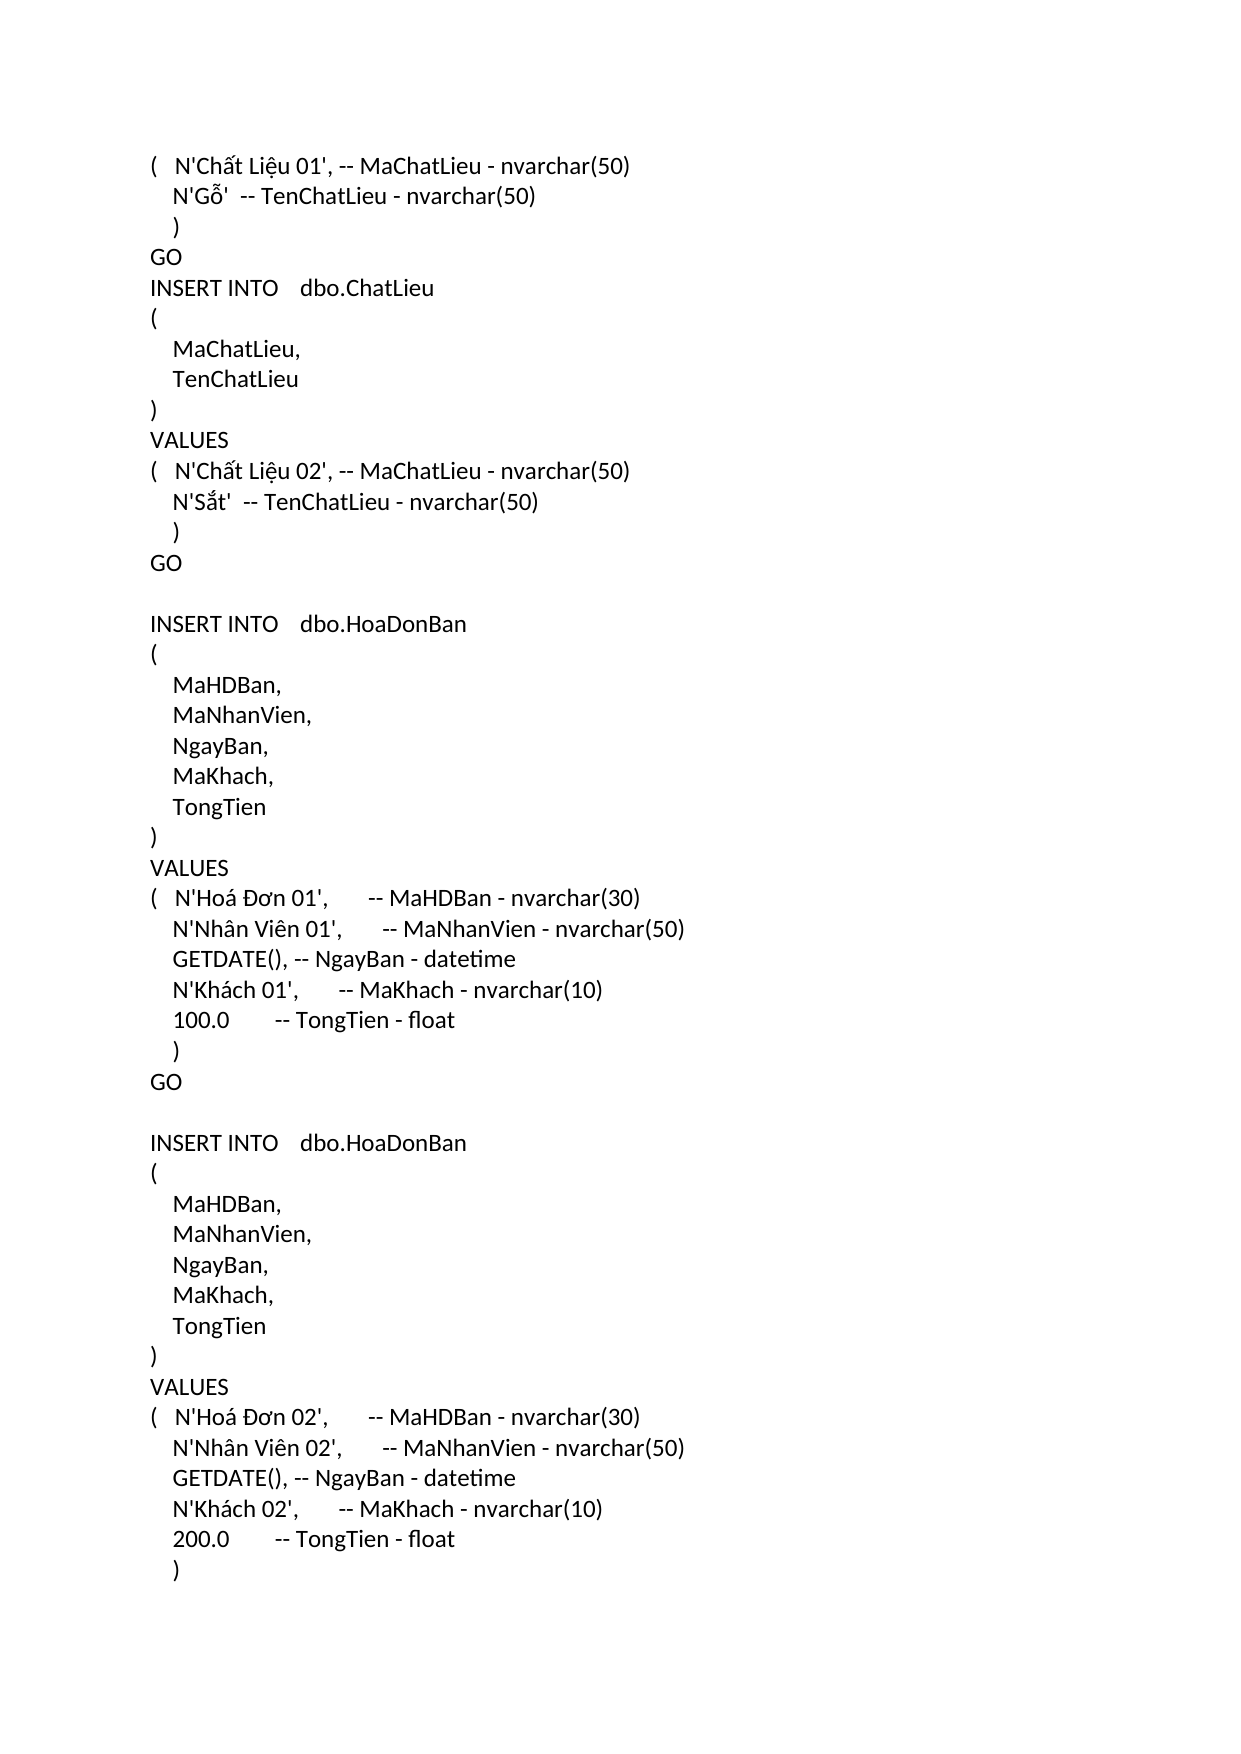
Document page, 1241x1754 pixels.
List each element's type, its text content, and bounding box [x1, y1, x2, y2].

text ( [150, 638, 1090, 669]
text INSERT INTO dbo.HoaDonBan [150, 608, 1090, 638]
text 200.0 -- TongTien - float [150, 1523, 1090, 1554]
text INSERT INTO dbo.HoaDonBan [150, 1127, 1090, 1157]
text MaNhanVien, [150, 1218, 1090, 1249]
text MaHDBan, [150, 669, 1090, 699]
text ) [150, 1340, 1090, 1371]
text ) [150, 1554, 1090, 1584]
text INSERT INTO dbo.ChatLieu [150, 272, 1090, 303]
text NgayBan, [150, 1249, 1090, 1279]
text MaChatLieu, [150, 333, 1090, 364]
text TongTien [150, 791, 1090, 821]
text N'Nhân Viên 02', -- MaNhanVien - nvarchar(50) [150, 1432, 1090, 1462]
text NgayBan, [150, 730, 1090, 760]
text ( [150, 1157, 1090, 1188]
text GETDATE(), -- NgayBan - datetime [150, 943, 1090, 974]
text MaKhach, [150, 760, 1090, 791]
text 100.0 -- TongTien - float [150, 1004, 1090, 1035]
text ( N'Hoá Đơn 02', -- MaHDBan - nvarchar(30) [150, 1401, 1090, 1432]
text N'Gỗ' -- TenChatLieu - nvarchar(50) [150, 181, 1090, 211]
text N'Khách 01', -- MaKhach - nvarchar(10) [150, 974, 1090, 1004]
text VALUES [150, 852, 1090, 882]
text ) [150, 516, 1090, 547]
text GO [150, 547, 1090, 577]
text ( N'Hoá Đơn 01', -- MaHDBan - nvarchar(30) [150, 882, 1090, 913]
text ) [150, 211, 1090, 242]
text MaHDBan, [150, 1188, 1090, 1218]
text VALUES [150, 1371, 1090, 1401]
text TenChatLieu [150, 364, 1090, 394]
text ( N'Chất Liệu 02', -- MaChatLieu - nvarchar(50) [150, 455, 1090, 486]
text ) [150, 394, 1090, 425]
text N'Nhân Viên 01', -- MaNhanVien - nvarchar(50) [150, 913, 1090, 943]
text ) [150, 821, 1090, 852]
text ( [150, 303, 1090, 333]
text ) [150, 1035, 1090, 1066]
text N'Khách 02', -- MaKhach - nvarchar(10) [150, 1493, 1090, 1523]
text GO [150, 242, 1090, 272]
text MaKhach, [150, 1279, 1090, 1310]
text N'Sắt' -- TenChatLieu - nvarchar(50) [150, 486, 1090, 516]
text GO [150, 1066, 1090, 1096]
text TongTien [150, 1310, 1090, 1340]
text VALUES [150, 425, 1090, 455]
text MaNhanVien, [150, 699, 1090, 730]
text GETDATE(), -- NgayBan - datetime [150, 1462, 1090, 1493]
text ( N'Chất Liệu 01', -- MaChatLieu - nvarchar(50) [150, 150, 1090, 181]
